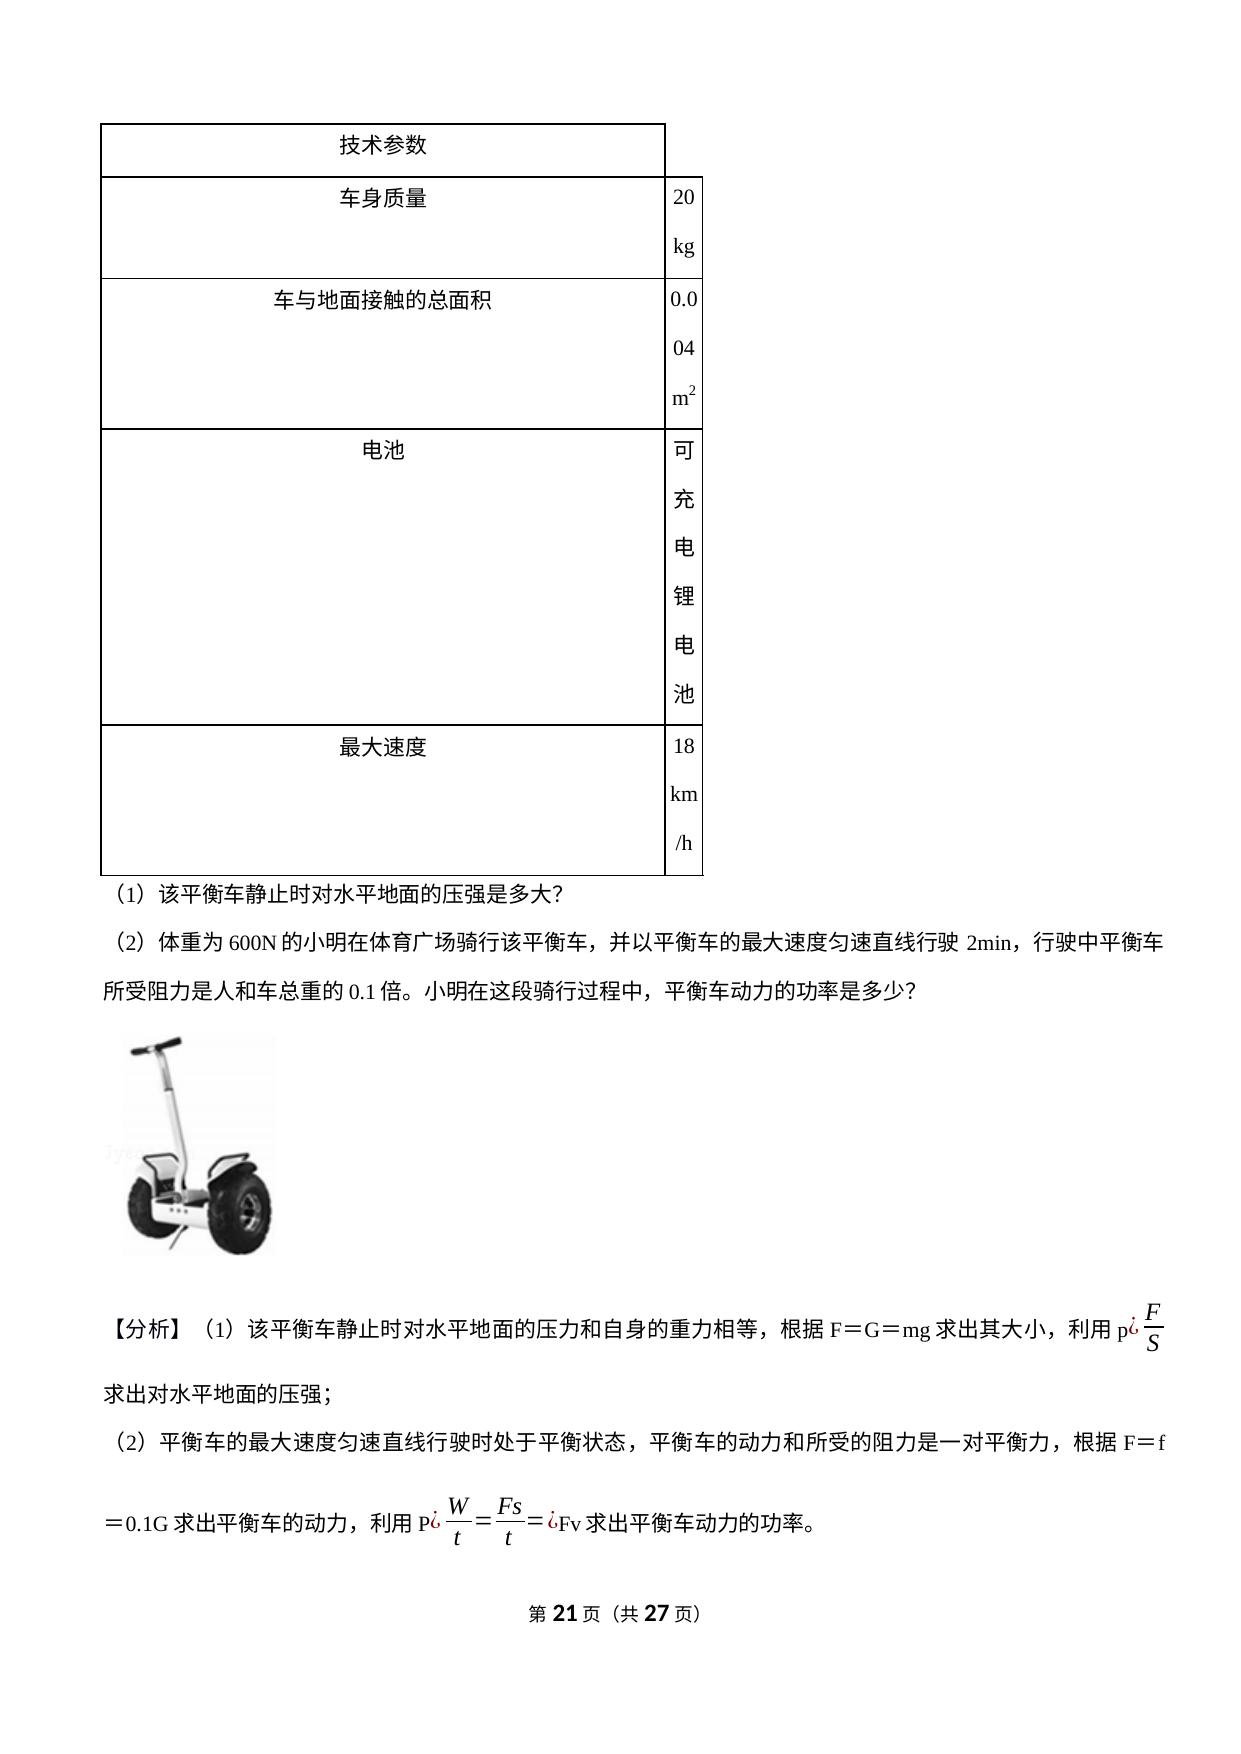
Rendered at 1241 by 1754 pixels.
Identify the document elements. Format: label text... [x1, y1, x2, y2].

table_cell 电池 [102, 430, 664, 724]
text 【分析】（1）该平衡车静止时对水平地面的压力和自身的重力相等，根据F＝G＝mg求出其大小，利用p求出对水平地面的压强； [103, 1295, 1165, 1409]
table_cell 车与地面接触的总面积 [102, 279, 664, 428]
table_cell 18km/h [666, 726, 702, 875]
table_cell 最大速度 [102, 726, 664, 875]
table_cell 可充电锂电池 [666, 430, 702, 724]
table_header 技术参数 [102, 125, 664, 176]
table_cell 20kg [666, 178, 702, 277]
table_cell 车身质量 [102, 178, 664, 277]
table_cell 0.004m2 [666, 279, 702, 428]
text （2）体重为600N的小明在体育广场骑行该平衡车，并以平衡车的最大速度匀速直线行驶2min，行驶中平衡车所受阻力是人和车总重的0.1倍。小明在这段骑行过程中，平衡车动力的功率是多少？ [103, 924, 1165, 1006]
text （1）该平衡车静止时对水平地面的压强是多大？ [103, 876, 1165, 909]
picture [103, 1021, 279, 1260]
text （2）平衡车的最大速度匀速直线行驶时处于平衡状态，平衡车的动力和所受的阻力是一对平衡力，根据F＝f＝0.1G求出平衡车的动力，利用PFv求出平衡车动力的功率。 [103, 1424, 1165, 1554]
